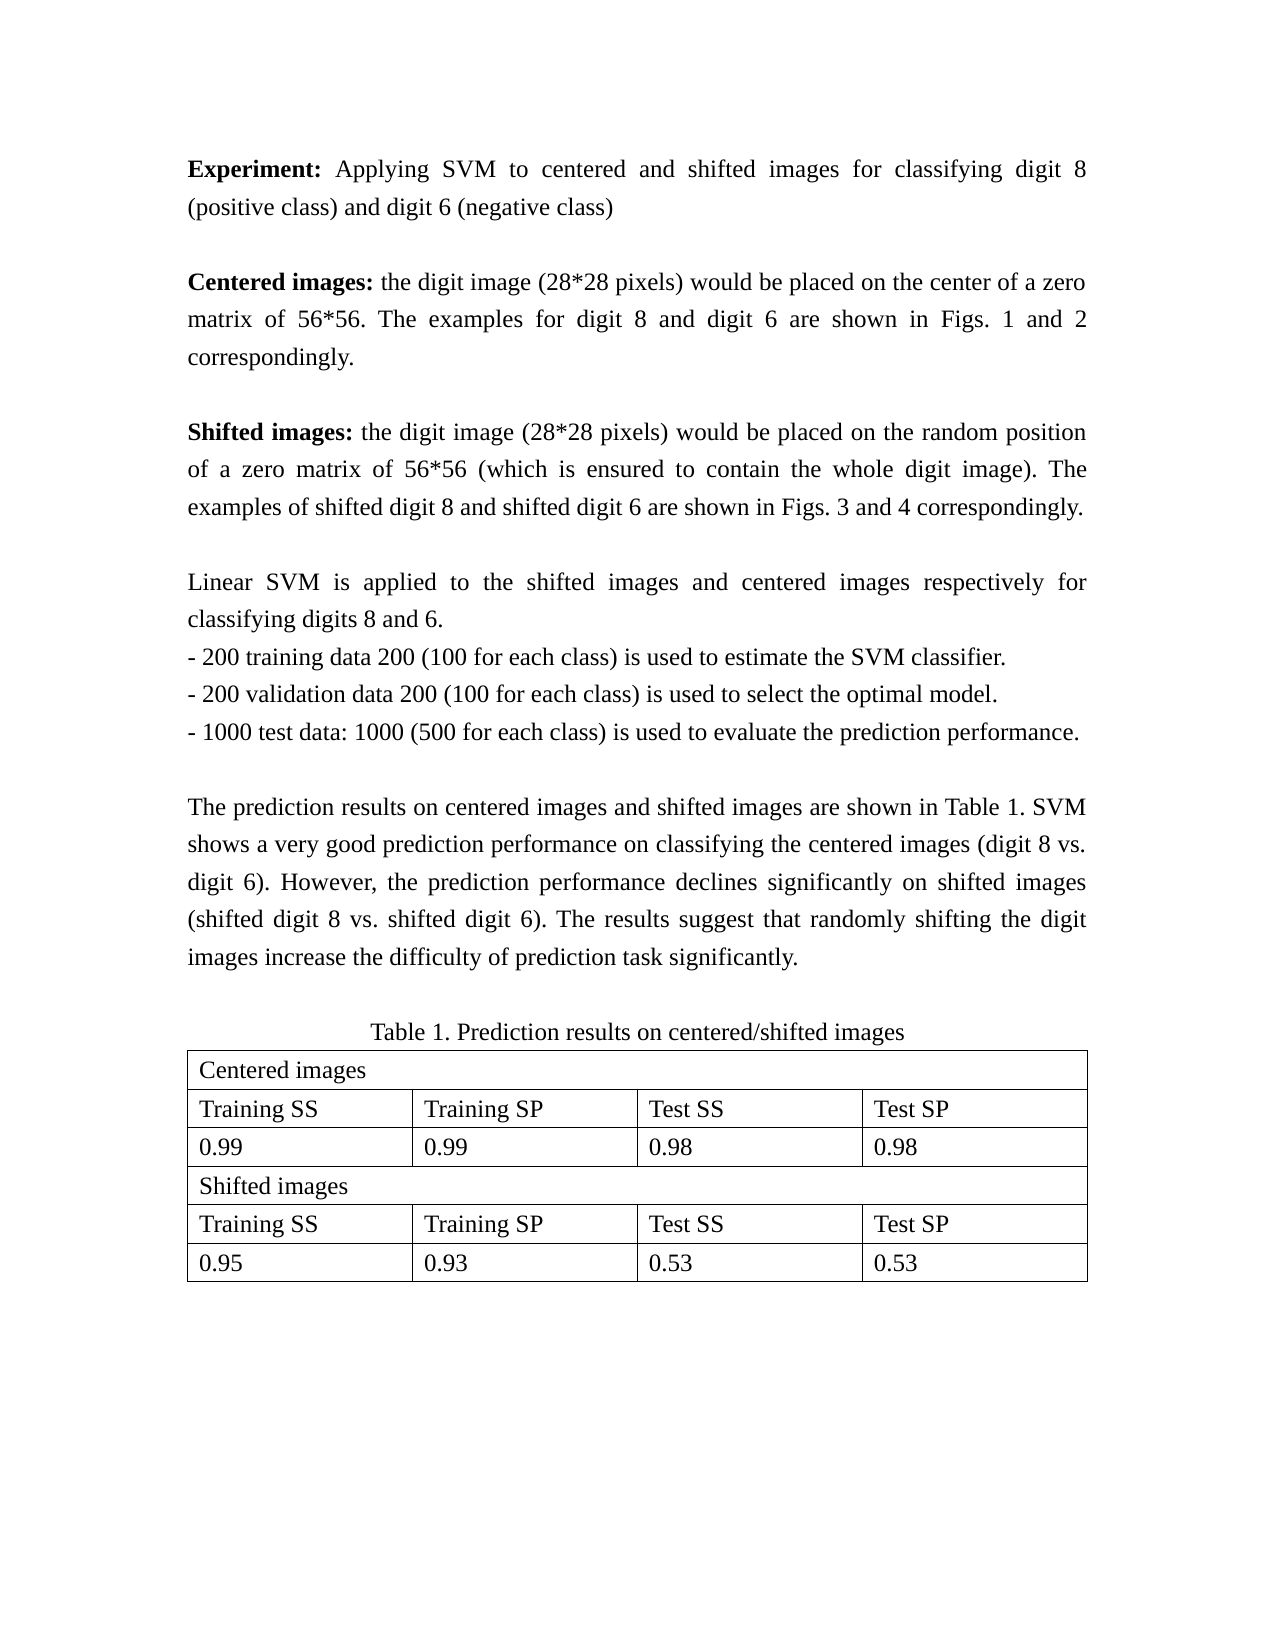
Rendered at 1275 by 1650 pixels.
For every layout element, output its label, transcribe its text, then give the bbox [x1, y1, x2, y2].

table_cell Test SP [863, 1090, 1087, 1127]
text Centered images: the digit image (28*28 pixels) would be placed on the center of a zero matrix of 56*56. The examples for digit 8 and digit 6 are shown in Figs. 1 and 2 correspondingly. [187, 262, 1088, 375]
text - 1000 test data: 1000 (500 for each class) is used to evaluate the prediction performance. [187, 712, 1088, 750]
text Experiment: Applying SVM to centered and shifted images for classifying digit 8 (positive class) and digit 6 (negative class) [187, 150, 1088, 225]
text - 200 training data 200 (100 for each class) is used to estimate the SVM classifier. [187, 637, 1088, 675]
table_cell 0.95 [188, 1244, 412, 1281]
table_cell 0.93 [413, 1244, 637, 1281]
text The prediction results on centered images and shifted images are shown in Table 1. SVM shows a very good prediction performance on classifying the centered images (digit 8 vs. digit 6). However, the prediction performance declines significantly on shifted images (shifted digit 8 vs. shifted digit 6). The results suggest that randomly shifting the digit images increase the difficulty of prediction task significantly. [187, 787, 1088, 975]
table_cell Training SP [413, 1205, 637, 1243]
table_cell Training SP [413, 1090, 637, 1127]
text Linear SVM is applied to the shifted images and centered images respectively for classifying digits 8 and 6. [187, 562, 1088, 637]
table_cell Training SS [188, 1090, 412, 1127]
table_cell 0.53 [863, 1244, 1087, 1281]
table_header Centered images [188, 1051, 1087, 1088]
table_cell Test SP [863, 1205, 1087, 1243]
table_cell 0.53 [638, 1244, 862, 1281]
text Shifted images: the digit image (28*28 pixels) would be placed on the random position of a zero matrix of 56*56 (which is ensured to contain the whole digit image). The examples of shifted digit 8 and shifted digit 6 are shown in Figs. 3 and 4 correspondingly. [187, 412, 1088, 525]
table_cell Test SS [638, 1090, 862, 1127]
table_cell 0.99 [413, 1128, 637, 1166]
table_cell Shifted images [188, 1167, 1087, 1204]
table_cell Test SS [638, 1205, 862, 1243]
table_cell 0.98 [638, 1128, 862, 1166]
text Table 1. Prediction results on centered/shifted images [187, 1012, 1088, 1050]
table_cell 0.99 [188, 1128, 412, 1166]
text - 200 validation data 200 (100 for each class) is used to select the optimal model. [187, 675, 1088, 712]
table_cell Training SS [188, 1205, 412, 1243]
table_cell 0.98 [863, 1128, 1087, 1166]
